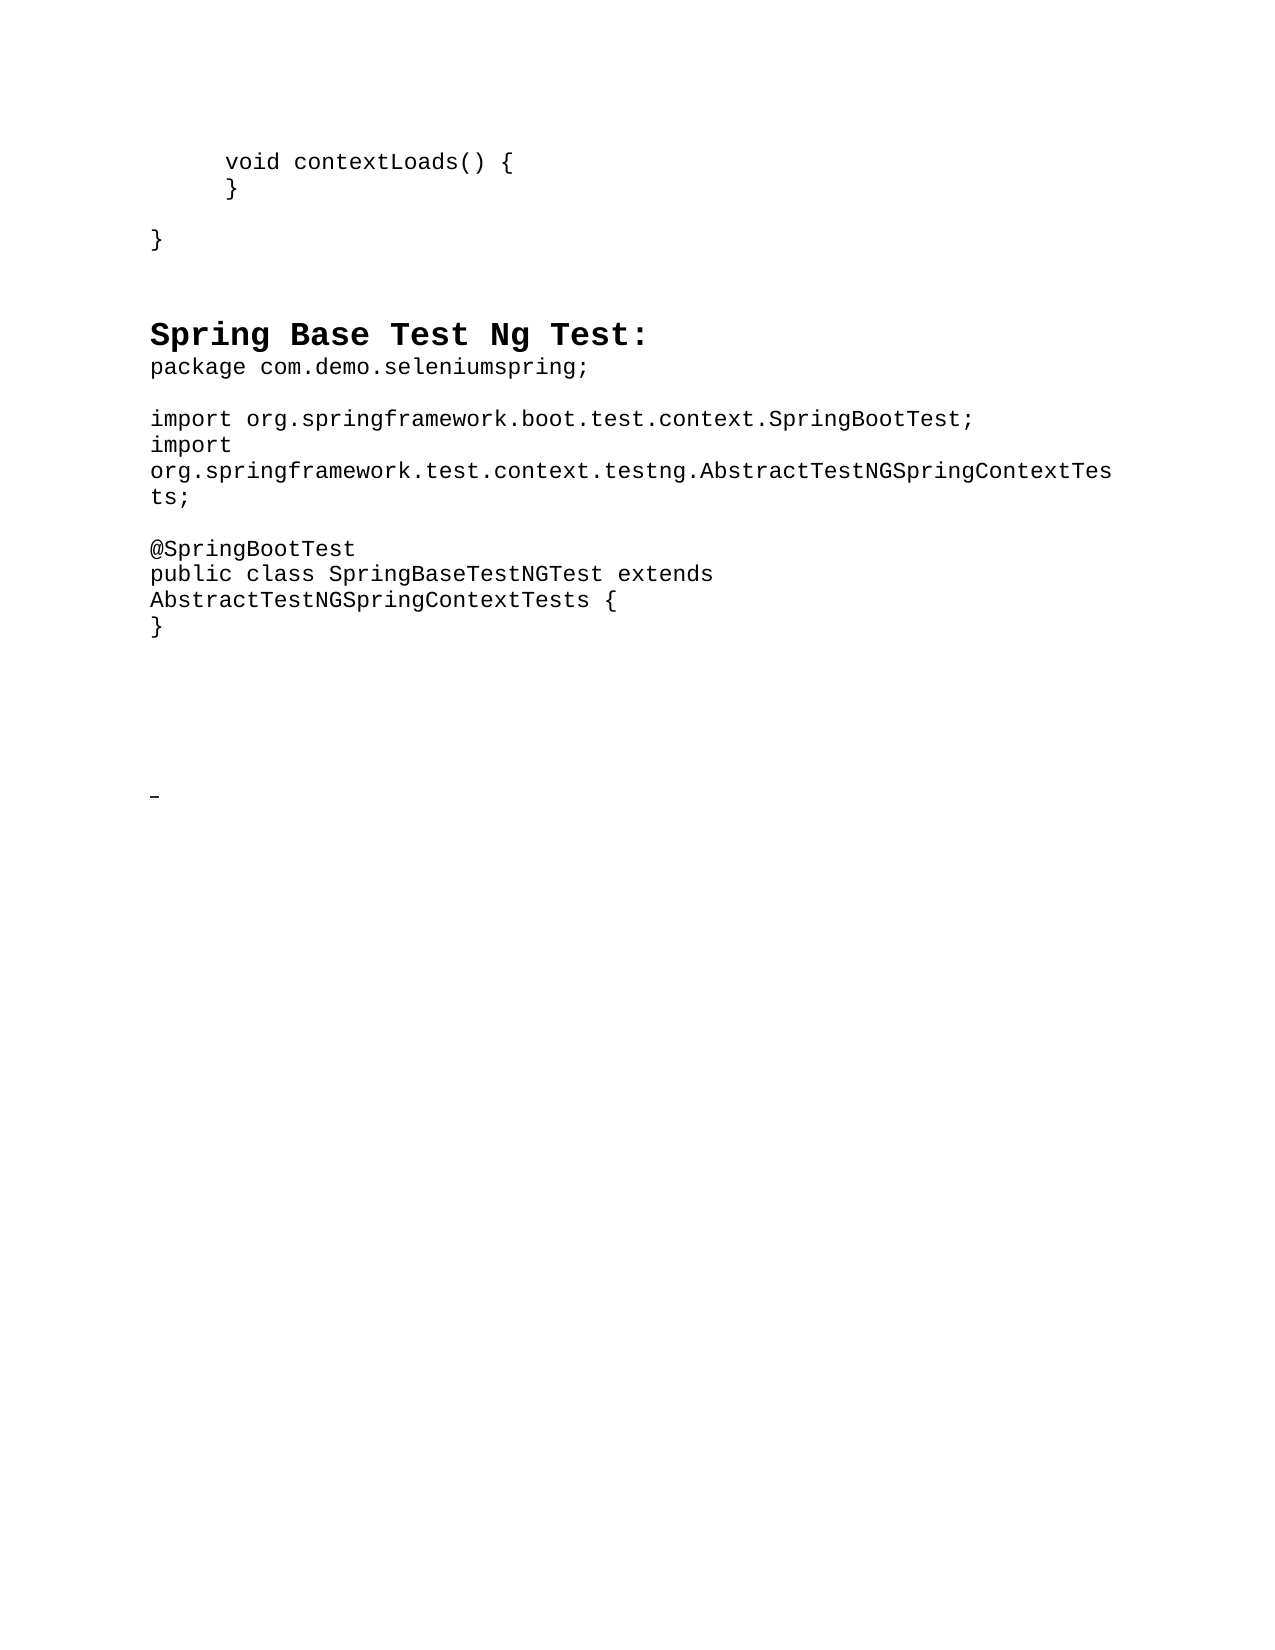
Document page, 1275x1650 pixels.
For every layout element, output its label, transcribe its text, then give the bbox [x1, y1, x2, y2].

text @SpringBootTest [150, 537, 1125, 563]
text } [150, 228, 1125, 254]
text import org.springframework.test.context.testng.AbstractTestNGSpringContextTests; [150, 433, 1125, 511]
text public class SpringBaseTestNGTest extends AbstractTestNGSpringContextTests { [150, 563, 1125, 615]
text void contextLoads() { [150, 150, 1125, 176]
text } [150, 615, 1125, 641]
text } [150, 176, 1125, 202]
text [150, 407, 1125, 433]
text package com.demo.seleniumspring; [150, 355, 1125, 381]
text Spring Base Test Ng Test: [150, 317, 1125, 355]
